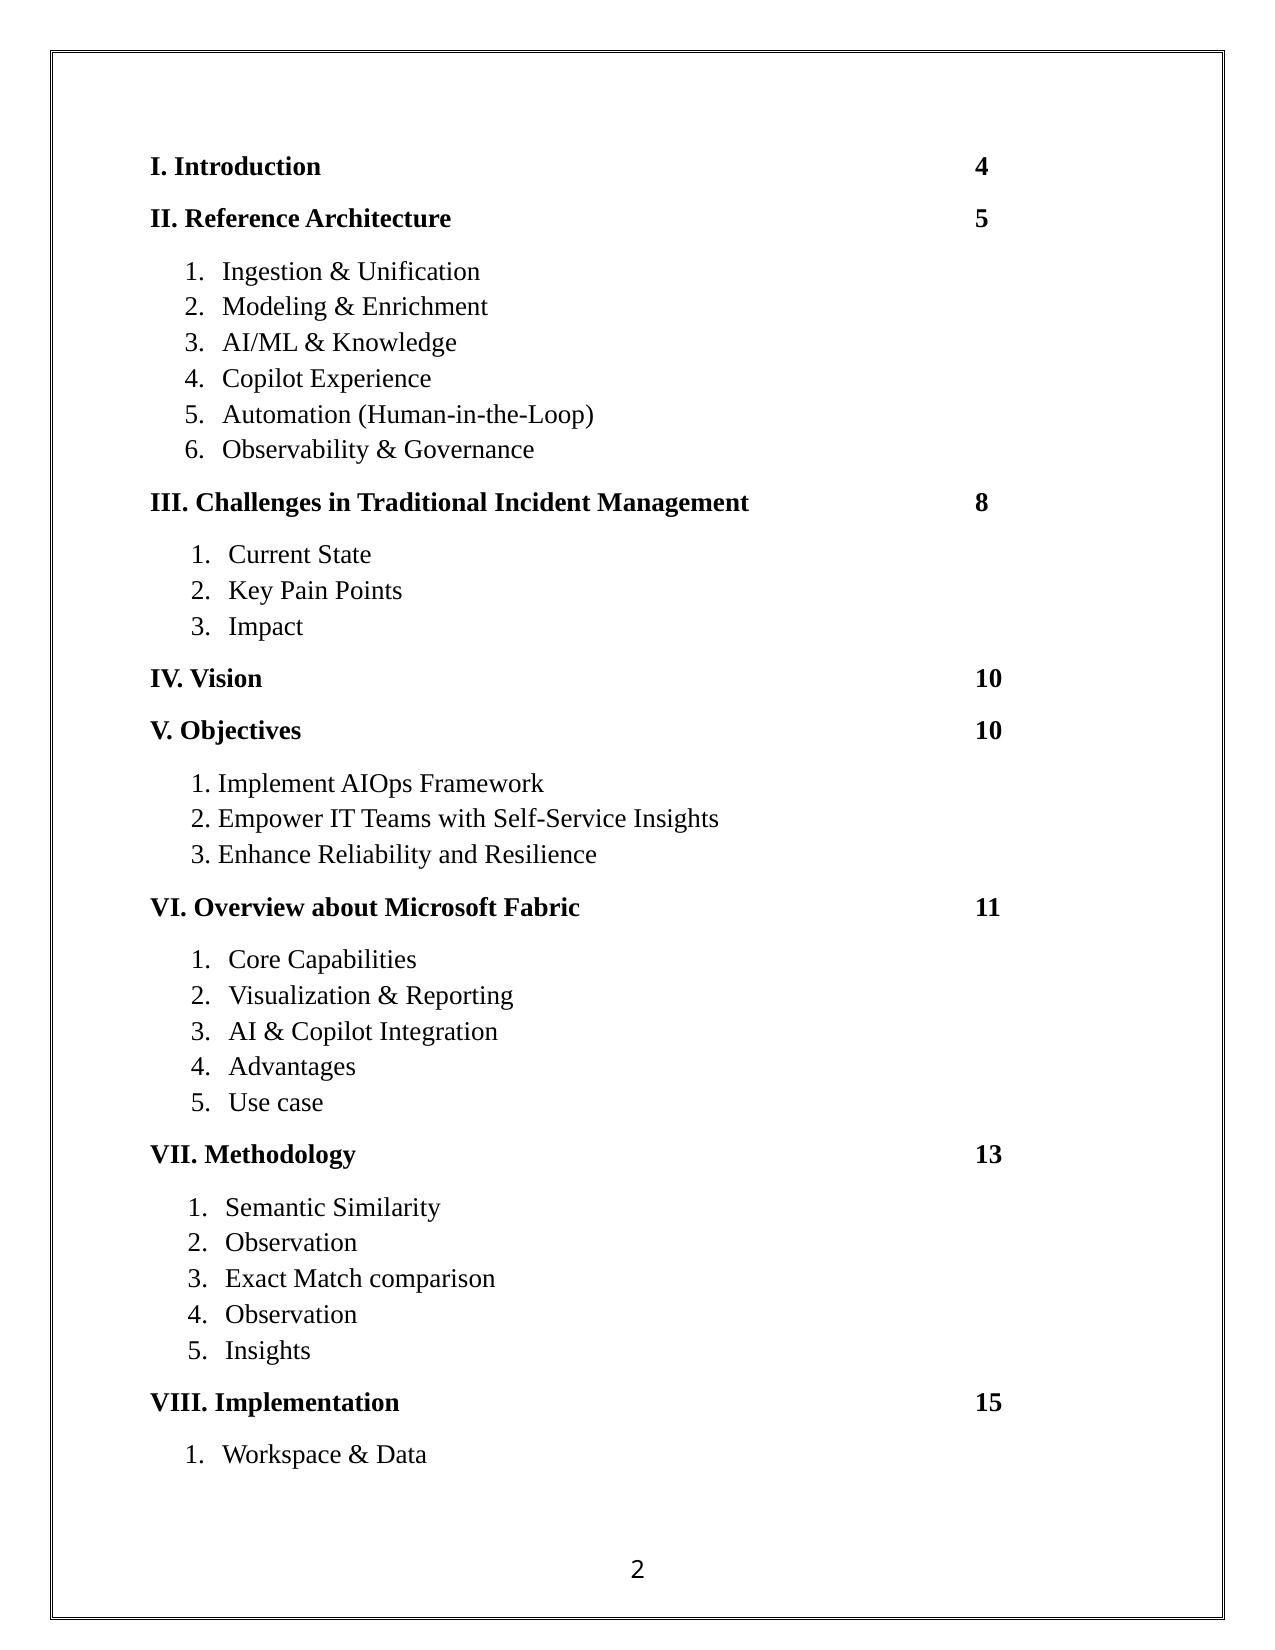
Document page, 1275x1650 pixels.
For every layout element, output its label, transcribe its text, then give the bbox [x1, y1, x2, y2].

list Workspace & Data [184, 1438, 1125, 1470]
list Core Capabilities [191, 943, 1125, 974]
list Semantic Similarity [187, 1191, 1125, 1222]
list Key Pain Points [191, 574, 1125, 605]
list AI/ML & Knowledge [184, 326, 1125, 357]
list Modeling & Enrichment [184, 291, 1125, 322]
text 3. Enhance Reliability and Resilience [150, 838, 1125, 869]
list Exact Match comparison [187, 1262, 1125, 1293]
text VI. Overview about Microsoft Fabric 11 [150, 891, 1125, 922]
text VIII. Implementation 15 [150, 1386, 1125, 1417]
list Observation [187, 1298, 1125, 1329]
text VII. Methodology 13 [150, 1138, 1125, 1169]
list Observability & Governance [184, 433, 1125, 464]
list Observation [187, 1227, 1125, 1258]
list Advantages [191, 1050, 1125, 1081]
list Visualization & Reporting [191, 979, 1125, 1010]
text III. Challenges in Traditional Incident Management 8 [150, 486, 1125, 517]
list Insights [187, 1334, 1125, 1365]
text 2. Empower IT Teams with Self-Service Insights [150, 803, 1125, 834]
text 1. Implement AIOps Framework [150, 767, 1125, 798]
list Use case [191, 1086, 1125, 1117]
text I. Introduction 4 [150, 150, 1125, 181]
text IV. Vision 10 [150, 662, 1125, 693]
list Ingestion & Unification [184, 255, 1125, 286]
list AI & Copilot Integration [191, 1014, 1125, 1046]
text II. Reference Architecture 5 [150, 202, 1125, 233]
list Impact [191, 610, 1125, 641]
list Current State [191, 538, 1125, 569]
list Copilot Experience [184, 362, 1125, 393]
text V. Objectives 10 [150, 714, 1125, 746]
list Automation (Human-in-the-Loop) [184, 398, 1125, 429]
